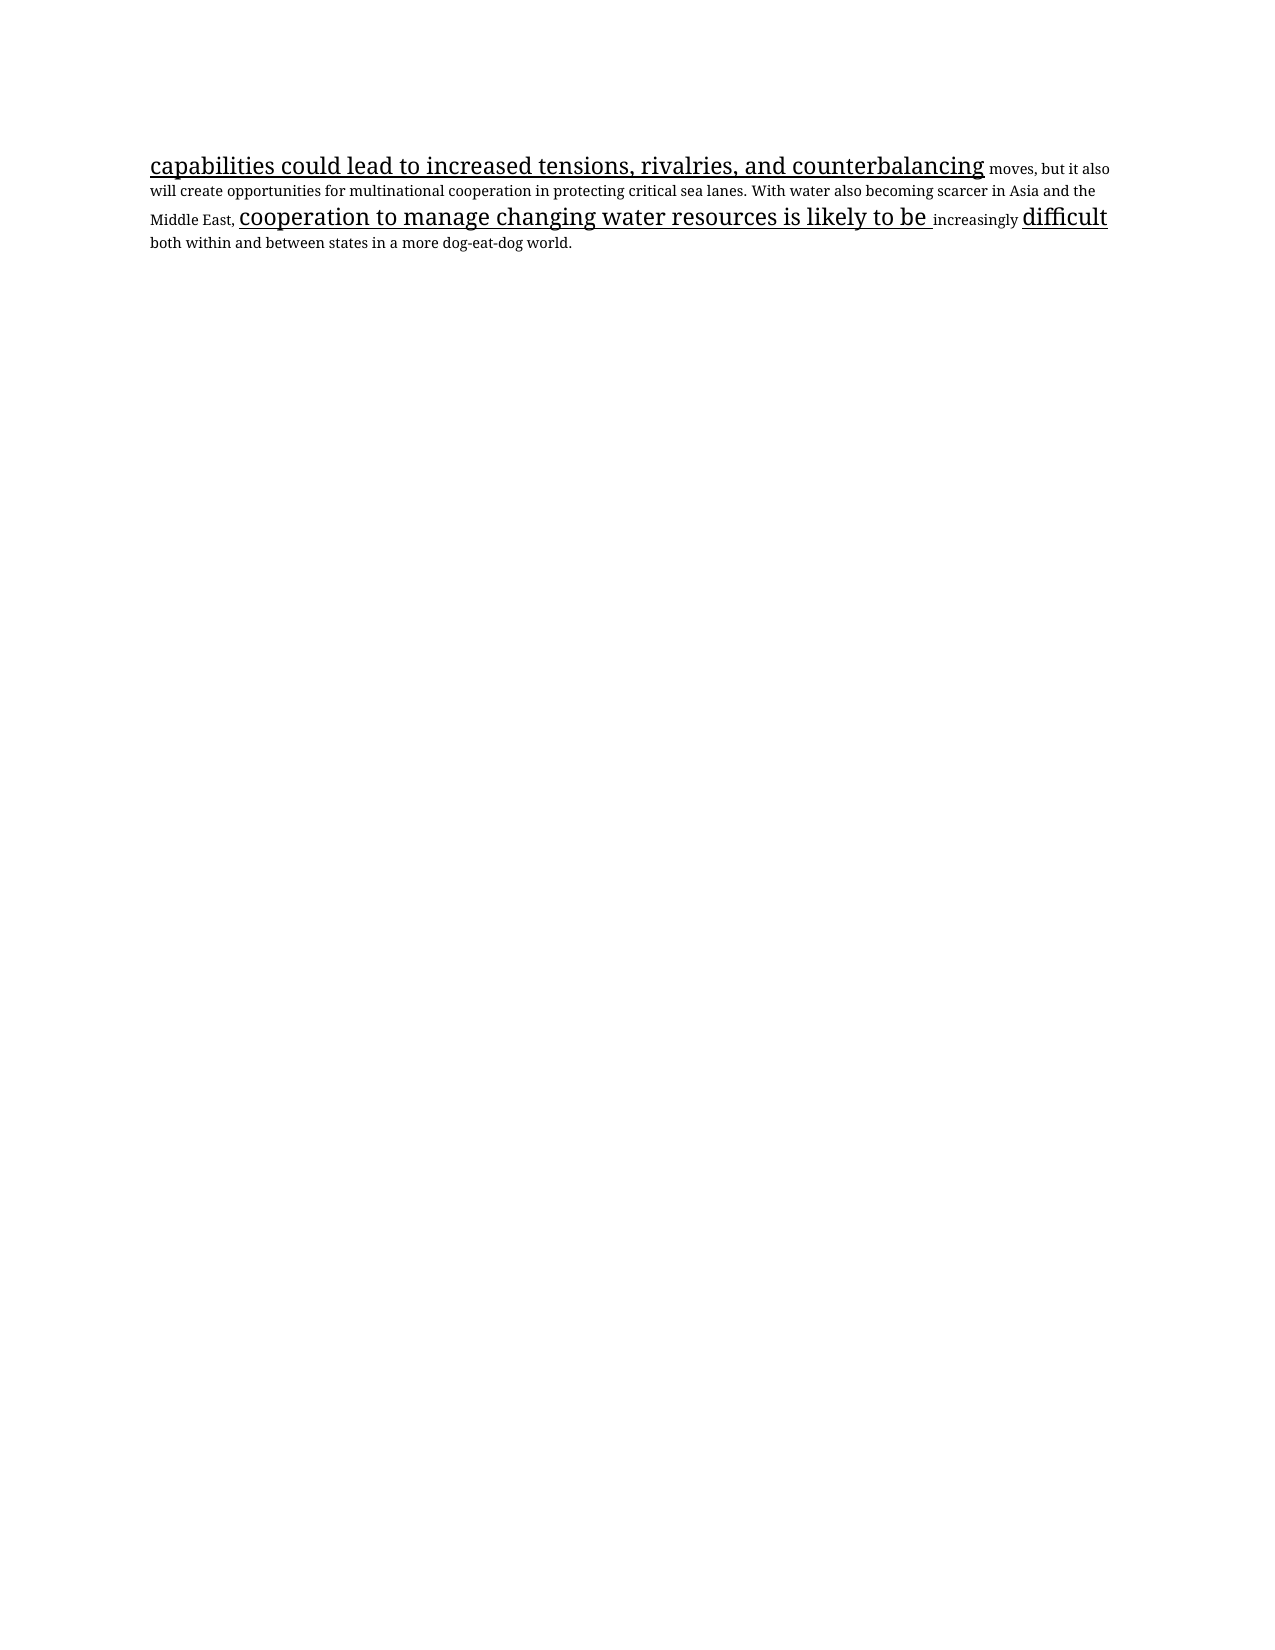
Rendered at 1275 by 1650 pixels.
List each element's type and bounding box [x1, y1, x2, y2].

text [150, 150, 1125, 252]
